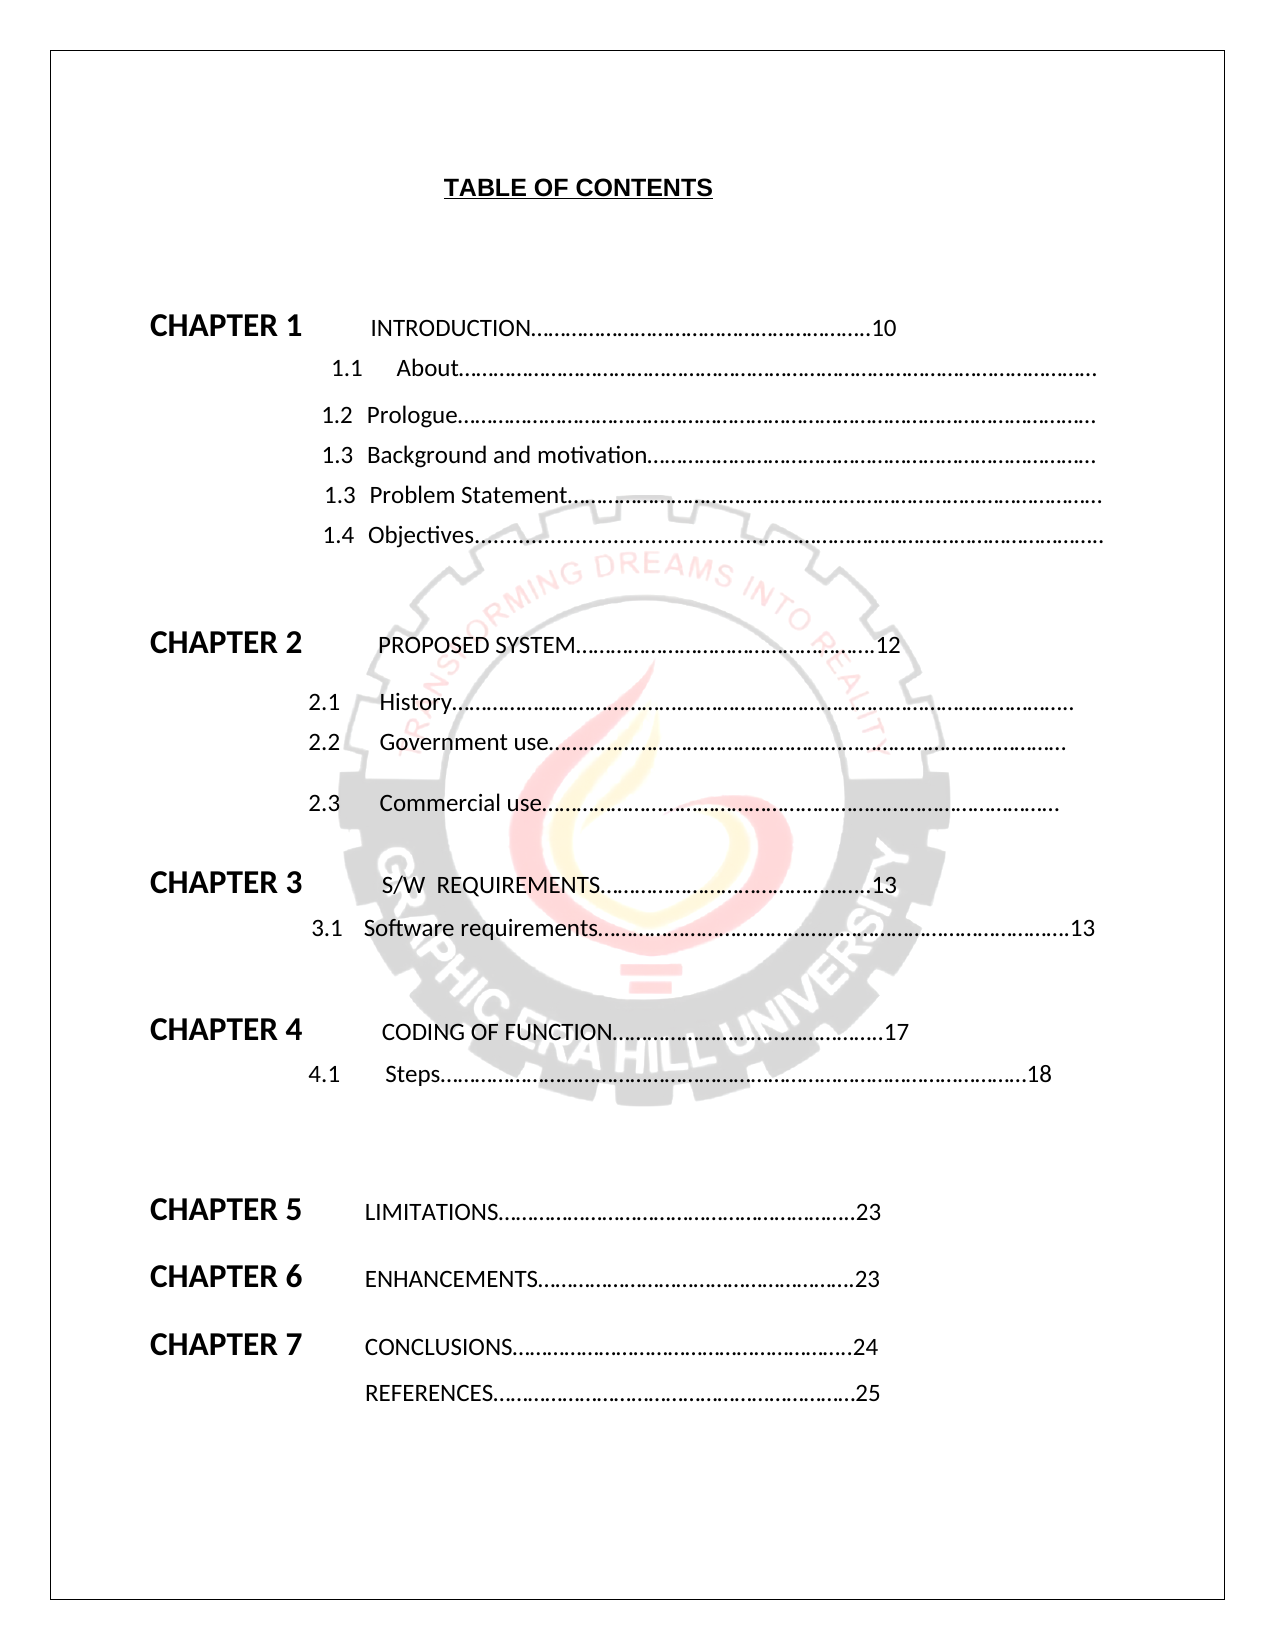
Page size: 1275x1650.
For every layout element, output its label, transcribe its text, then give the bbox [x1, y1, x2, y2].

text CHAPTER 2 PROPOSED SYSTEM…………………………………………….12 [150, 622, 1137, 662]
text 2.3 Commercial use……………………………………………………………………………… [150, 787, 1137, 817]
text CHAPTER 7 CONCLUSIONS…………………………………………………..24 [150, 1323, 1137, 1363]
text 4.1 Steps…………………………………………………………………………………………18 [150, 1058, 1137, 1089]
text TABLE OF CONTENTS [150, 173, 1006, 202]
text REFERENCES………………………………………………………25 [150, 1377, 1137, 1408]
text 1.3 Problem Statement………………………………………………………………………………… [150, 479, 1137, 509]
text CHAPTER 6 ENHANCEMENTS……………………………………………….23 [150, 1255, 1137, 1296]
text 2.1 History………………………………….………………………………………………………….. [150, 686, 1137, 717]
text 3.1 Software requirements……………………………………………………………………….13 [311, 912, 1137, 942]
text 1.2 Prologue………………………………………………………………………………………………… [150, 399, 1137, 429]
text 1.4 Objectives..............................................………………………………………………….. [150, 519, 1137, 549]
text CHAPTER 5 LIMITATIONS……………………………………………………..23 [150, 1188, 1137, 1229]
text CHAPTER 4 CODING OF FUNCTION………………………………………..17 [150, 1007, 1137, 1048]
text 1.1 About………………………………………………………………………………………………… [150, 352, 1137, 383]
text CHAPTER 1 INTRODUCTION…………………………………………………..10 [150, 304, 1137, 345]
text 1.3 Background and motivation…………………………………………………………………… [150, 439, 1137, 469]
text CHAPTER 3 S/W REQUIREMENTS………………………………………..13 [150, 861, 1137, 902]
text 2.2 Government use……………………………………………………………………………… [150, 726, 1137, 757]
